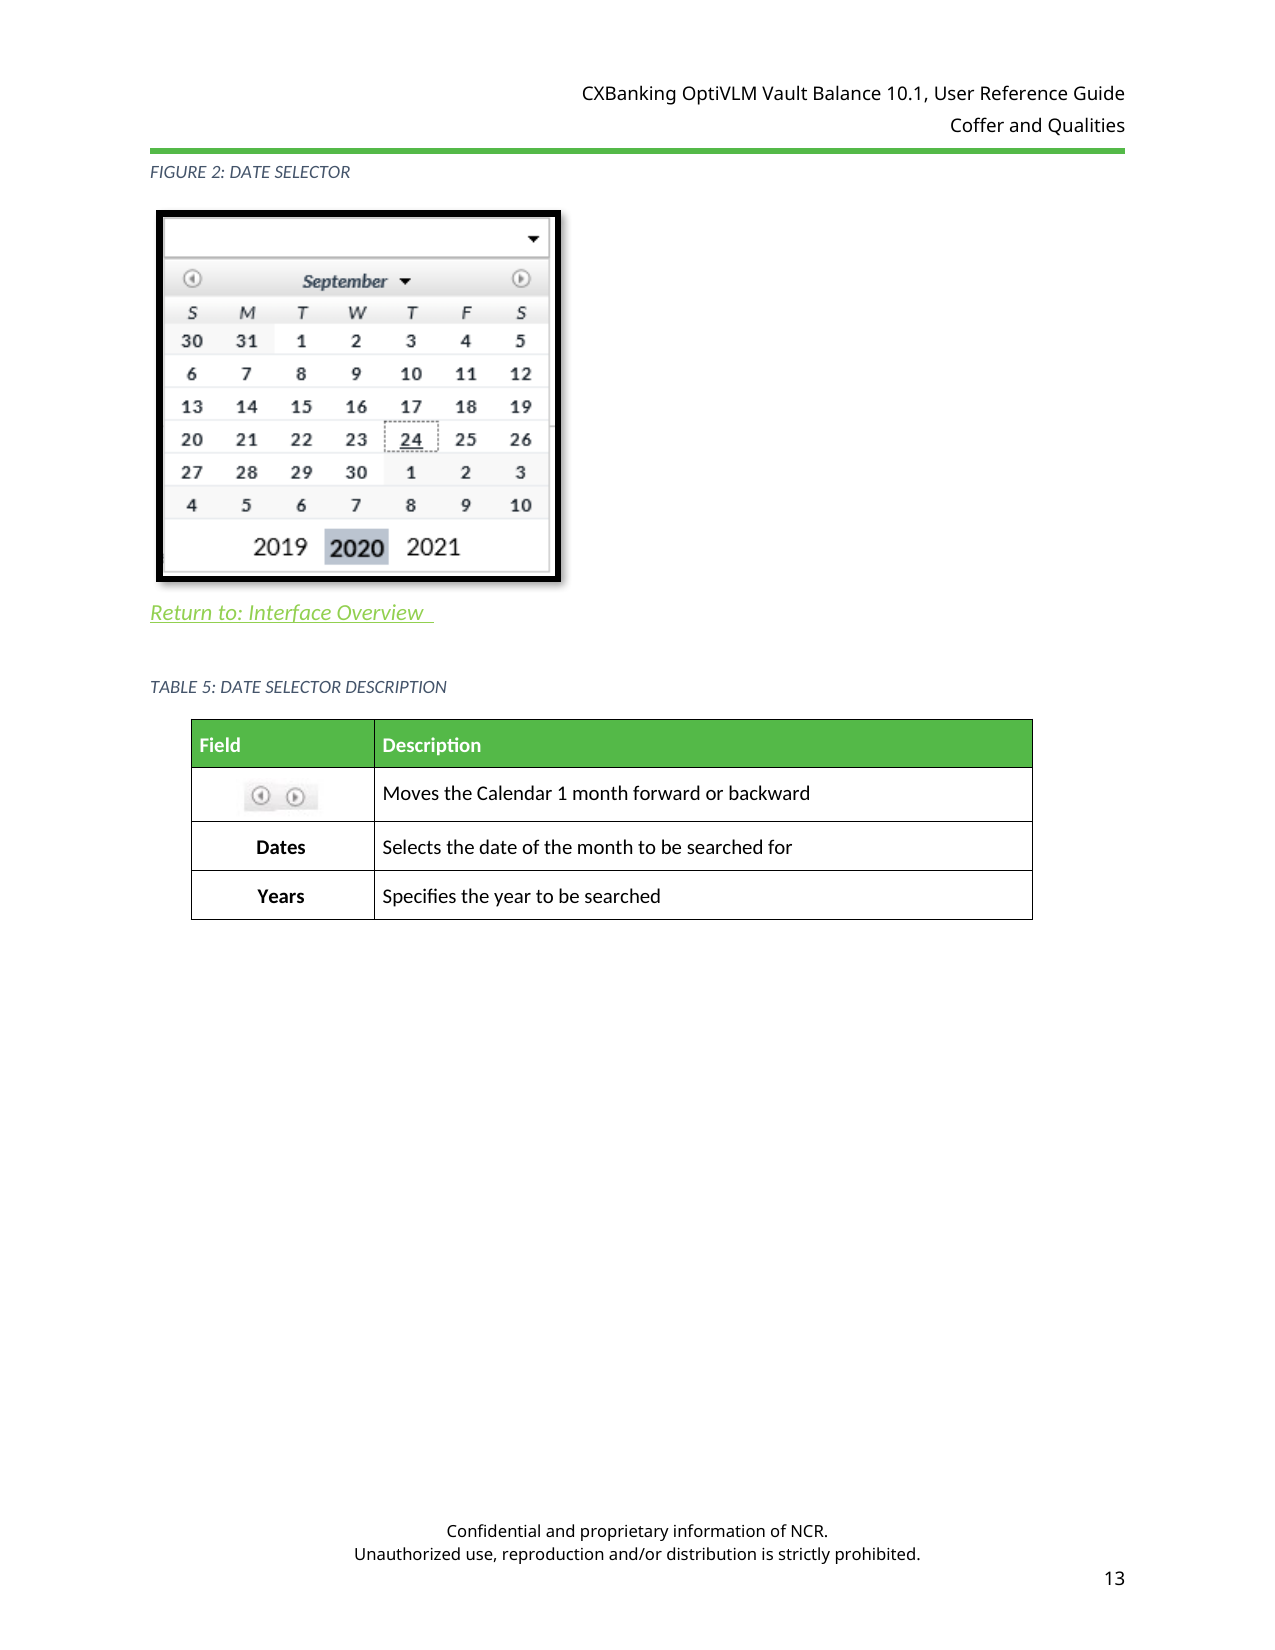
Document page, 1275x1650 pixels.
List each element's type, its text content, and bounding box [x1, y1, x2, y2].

table_cell Specifies the year to be searched [375, 871, 1032, 918]
table_cell [192, 768, 374, 821]
picture [163, 217, 555, 576]
text FIGURE 2: DATE SELECTOR [150, 160, 1125, 183]
table_header Description [375, 720, 1032, 767]
text TABLE 5: DATE SELECTOR DESCRIPTION [150, 675, 1125, 698]
picture [236, 778, 334, 818]
table_header Field [192, 720, 374, 767]
table_cell Selects the date of the month to be searched for [375, 822, 1032, 870]
table_cell Dates [192, 822, 374, 870]
table_cell Years [192, 871, 374, 918]
text Return to: Interface Overview [150, 598, 1125, 626]
table_cell Moves the Calendar 1 month forward or backward [375, 768, 1032, 821]
